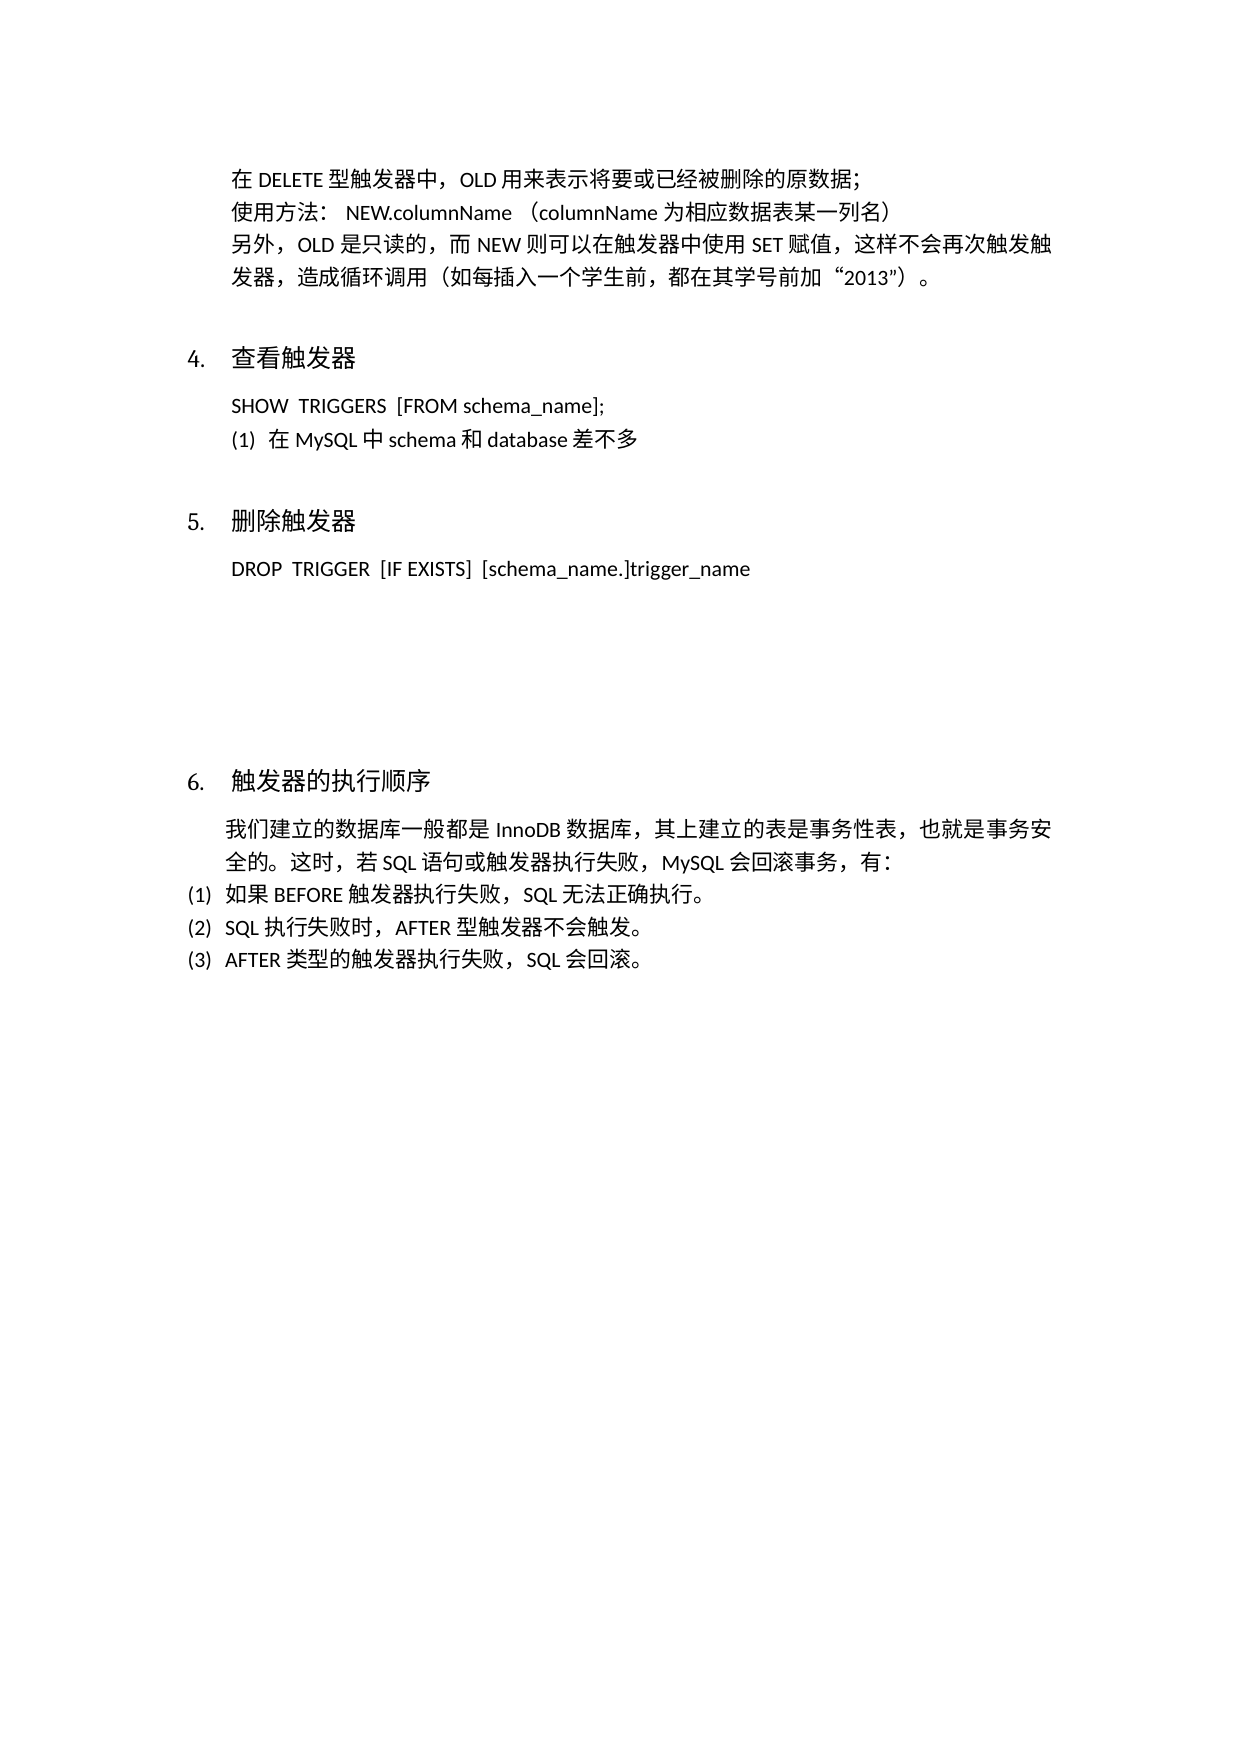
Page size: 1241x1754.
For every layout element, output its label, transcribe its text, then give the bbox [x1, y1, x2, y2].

list 如果 BEFORE 触发器执行失败，SQL 无法正确执行。 [187, 877, 1053, 909]
list 在MySQL中schema和database差不多 [231, 422, 1053, 454]
subtitle 触发器的执行顺序 [187, 747, 1053, 812]
text DROP TRIGGER [IF EXISTS] [schema_name.]trigger_name [187, 552, 1053, 584]
list AFTER 类型的触发器执行失败，SQL 会回滚。 [187, 942, 1053, 974]
text 在 DELETE 型触发器中，OLD 用来表示将要或已经被删除的原数据； [231, 162, 1053, 194]
subtitle 删除触发器 [187, 487, 1053, 552]
text 使用方法： NEW.columnName （columnName 为相应数据表某一列名） [231, 194, 1053, 227]
text SHOW TRIGGERS [FROM schema_name]; [231, 389, 1053, 422]
text 我们建立的数据库一般都是 InnoDB 数据库，其上建立的表是事务性表，也就是事务安全的。这时，若SQL语句或触发器执行失败，MySQL 会回滚事务，有： [225, 812, 1053, 877]
list SQL 执行失败时，AFTER 型触发器不会触发。 [187, 909, 1053, 942]
subtitle 查看触发器 [187, 324, 1053, 389]
text 另外，OLD 是只读的，而 NEW 则可以在触发器中使用 SET 赋值，这样不会再次触发触发器，造成循环调用（如每插入一个学生前，都在其学号前加“2013”）。 [231, 227, 1053, 292]
